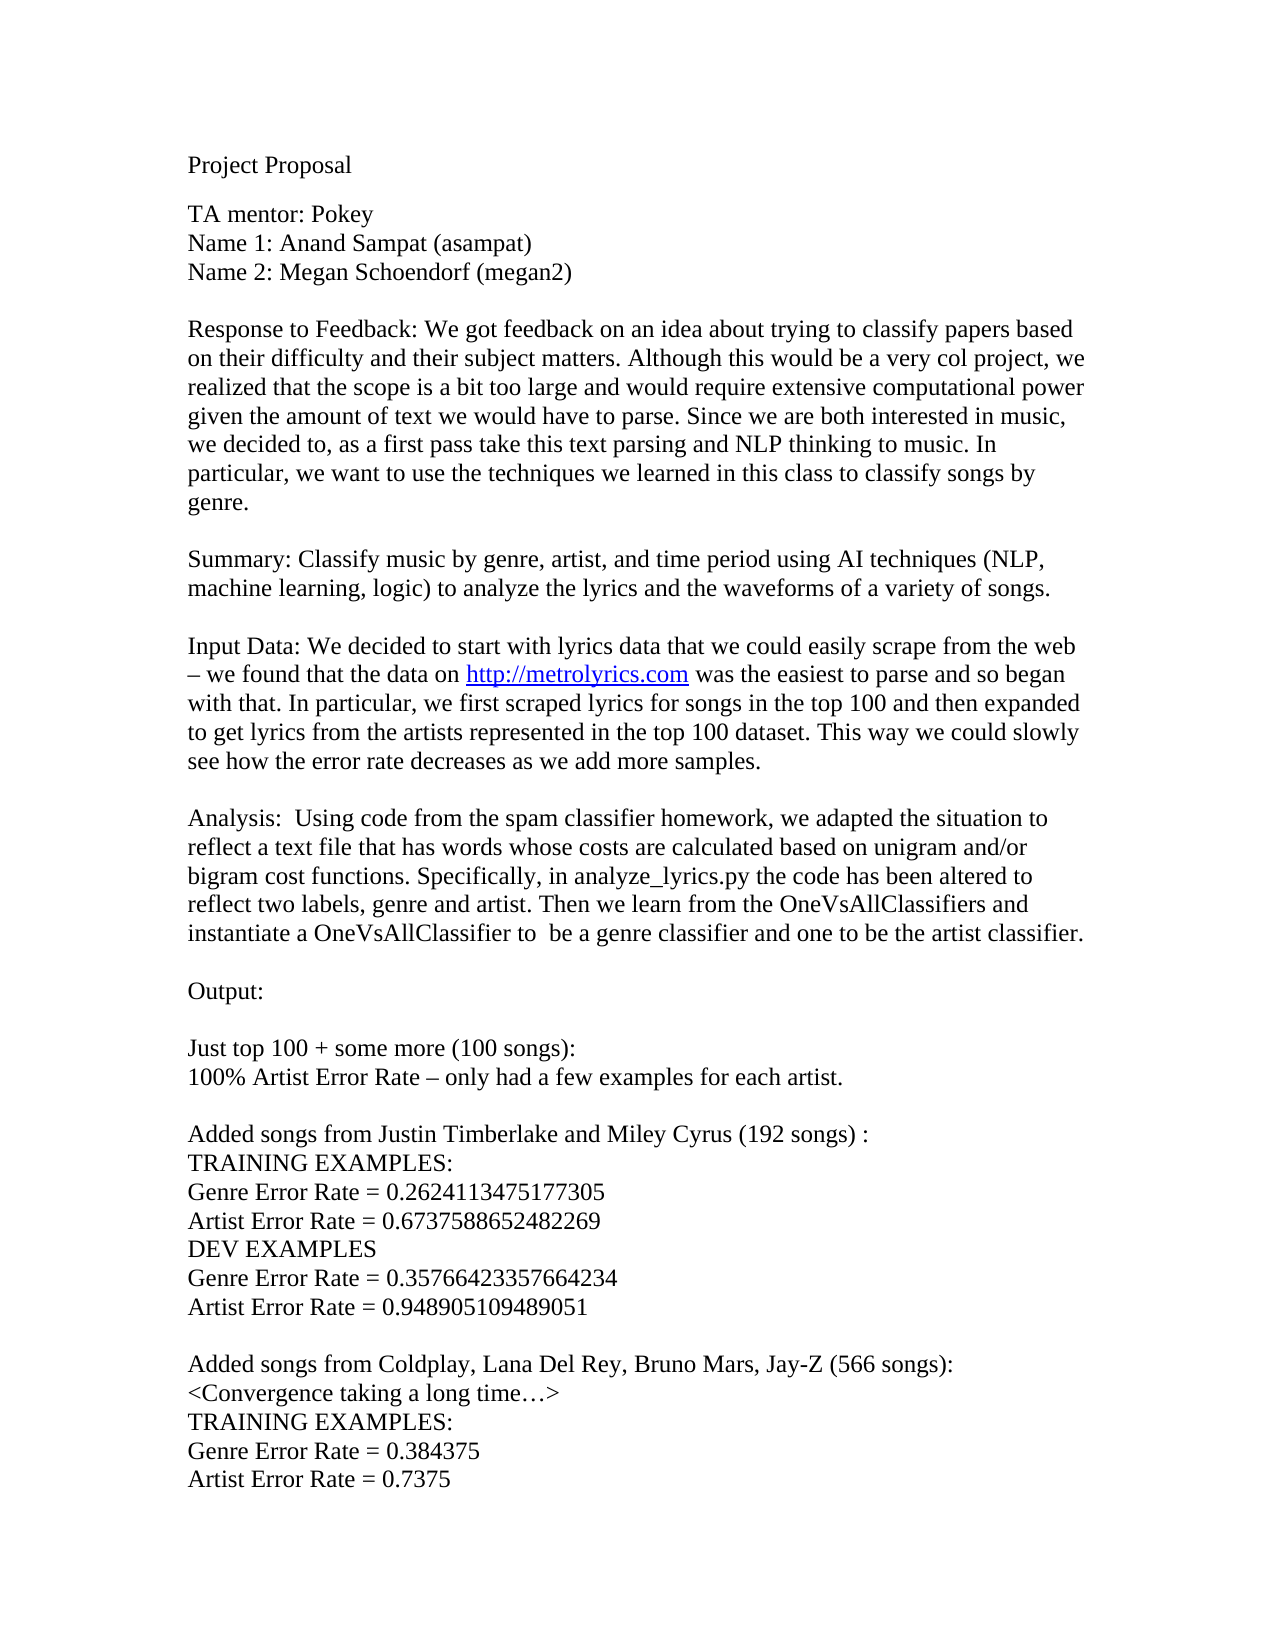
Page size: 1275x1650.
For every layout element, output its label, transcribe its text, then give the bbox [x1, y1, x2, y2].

text Summary: Classify music by genre, artist, and time period using AI techniques (NLP, machine learning, logic) to analyze the lyrics and the waveforms of a variety of songs. [187, 544, 1087, 631]
text Project Proposal [187, 150, 1087, 179]
text 100% Artist Error Rate – only had a few examples for each artist. [187, 1062, 1087, 1091]
text Artist Error Rate = 0.7375 [187, 1464, 1087, 1493]
text DEV EXAMPLES [187, 1234, 1087, 1263]
text TRAINING EXAMPLES: [187, 1148, 1087, 1177]
text Added songs from Justin Timberlake and Miley Cyrus (192 songs) : [187, 1119, 1087, 1148]
text Input Data: We decided to start with lyrics data that we could easily scrape from the web – we found that the data on http://metrolyrics.com was the easiest to parse and so began with that. In particular, we first scraped lyrics for songs in the top 100 and then expanded to get lyrics from the artists represented in the top 100 dataset. This way we could slowly see how the error rate decreases as we add more samples. [187, 631, 1087, 774]
text Genre Error Rate = 0.2624113475177305 [187, 1177, 1087, 1206]
text TRAINING EXAMPLES: [187, 1407, 1087, 1436]
text Name 1: Anand Sampat (asampat) [187, 228, 1087, 257]
text Added songs from Coldplay, Lana Del Rey, Bruno Mars, Jay-Z (566 songs): [187, 1349, 1087, 1378]
text Response to Feedback: We got feedback on an idea about trying to classify papers based on their difficulty and their subject matters. Although this would be a very col project, we realized that the scope is a bit too large and would require extensive computational power given the amount of text we would have to parse. Since we are both interested in music, we decided to, as a first pass take this text parsing and NLP thinking to music. In particular, we want to use the techniques we learned in this class to classify songs by genre. [187, 314, 1087, 516]
text Genre Error Rate = 0.35766423357664234 [187, 1263, 1087, 1292]
text TA mentor: Pokey [187, 199, 1087, 228]
text Analysis: Using code from the spam classifier homework, we adapted the situation to reflect a text file that has words whose costs are calculated based on unigram and/or bigram cost functions. Specifically, in analyze_lyrics.py the code has been altered to reflect two labels, genre and artist. Then we learn from the OneVsAllClassifiers and instantiate a OneVsAllClassifier to be a genre classifier and one to be the artist classifier. [187, 803, 1087, 947]
text Name 2: Megan Schoendorf (megan2) [187, 257, 1087, 286]
text Artist Error Rate = 0.6737588652482269 [187, 1206, 1087, 1234]
text Genre Error Rate = 0.384375 [187, 1436, 1087, 1464]
text Just top 100 + some more (100 songs): [187, 1033, 1087, 1062]
text Artist Error Rate = 0.948905109489051 [187, 1292, 1087, 1321]
text Output: [187, 976, 1087, 1004]
text <Convergence taking a long time…> [187, 1378, 1087, 1407]
